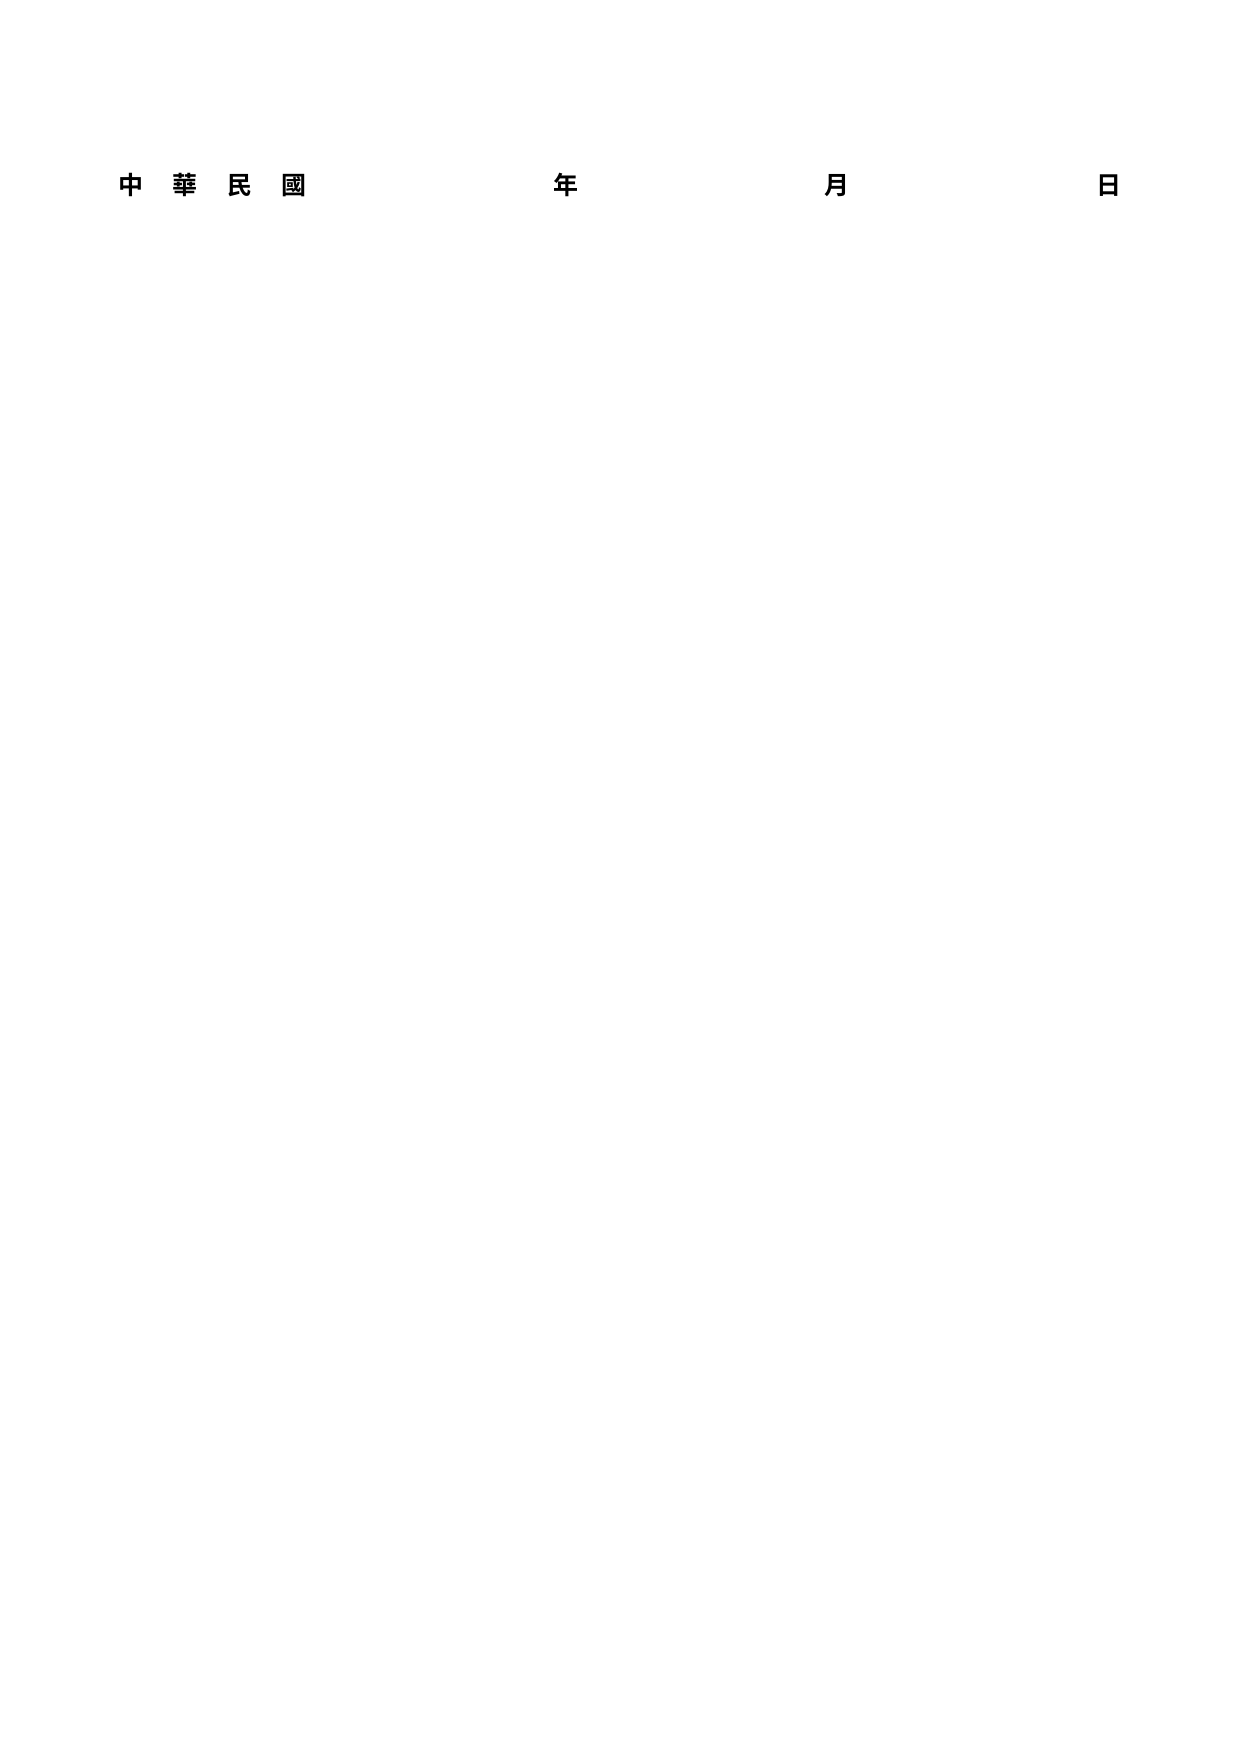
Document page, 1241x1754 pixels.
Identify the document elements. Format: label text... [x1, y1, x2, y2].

text 中華民國 年 月 日 [118, 164, 1122, 202]
